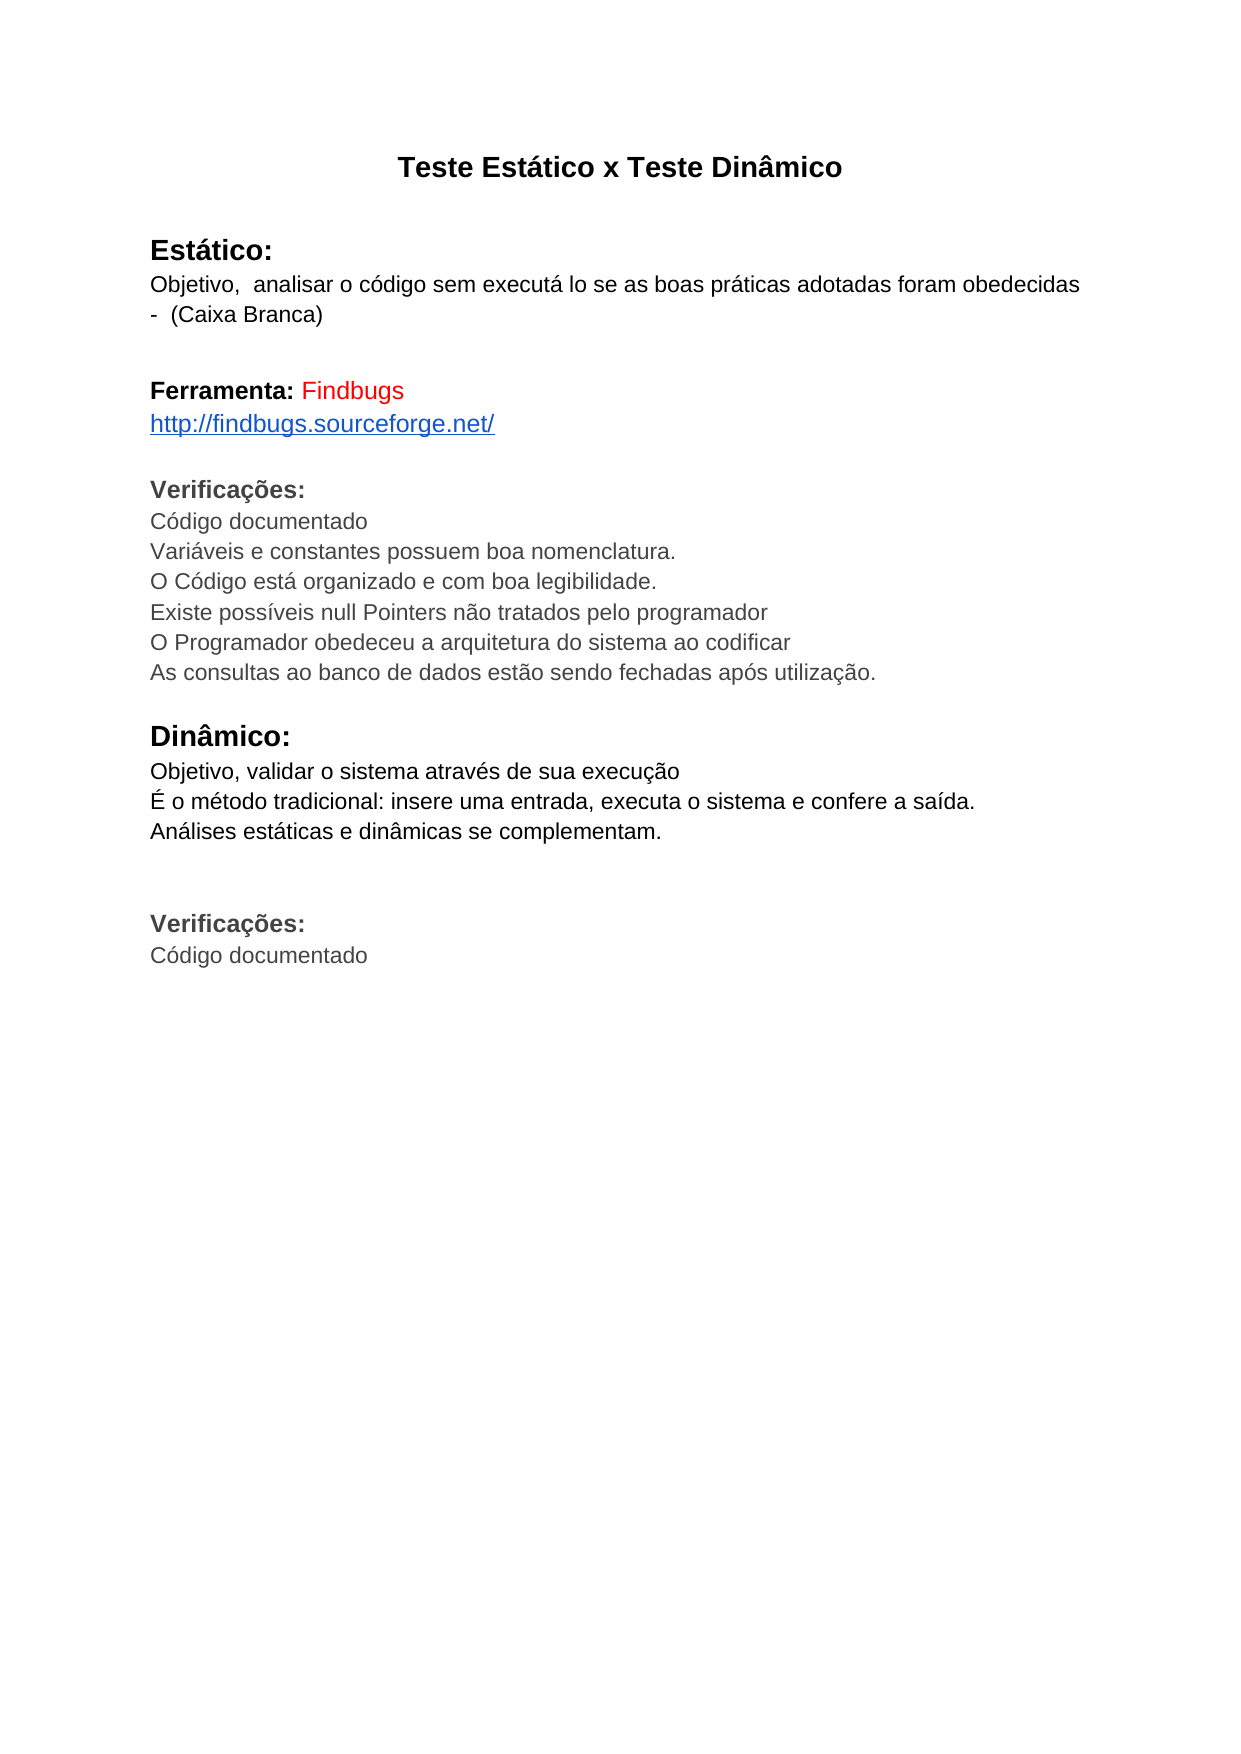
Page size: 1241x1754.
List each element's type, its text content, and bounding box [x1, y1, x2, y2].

text Ferramenta: Findbugs [150, 376, 1090, 404]
text Verificações: [150, 909, 1090, 938]
text Análises estáticas e dinâmicas se complementam. [150, 818, 1090, 845]
text Existe possíveis null Pointers não tratados pelo programador [150, 598, 1090, 625]
text Verificações: [150, 475, 1090, 504]
text É o método tradicional: insere uma entrada, executa o sistema e confere a saída. [150, 788, 1090, 814]
text Objetivo, analisar o código sem executá lo se as boas práticas adotadas foram obedecidas - (Caixa Branca) [150, 271, 1090, 328]
text Objetivo, validar o sistema através de sua execução [150, 758, 1090, 784]
text O Programador obedeceu a arquitetura do sistema ao codificar [150, 629, 1090, 655]
text As consultas ao banco de dados estão sendo fechadas após utilização. [150, 659, 1090, 685]
text http://findbugs.sourceforge.net/ [150, 409, 1090, 438]
text O Código está organizado e com boa legibilidade. [150, 568, 1090, 595]
text Estático: [150, 233, 1090, 266]
text Dinâmico: [150, 719, 1090, 753]
text Código documentado [150, 942, 1090, 968]
text Teste Estático x Teste Dinâmico [150, 150, 1090, 183]
text Código documentado [150, 508, 1090, 534]
text Variáveis e constantes possuem boa nomenclatura. [150, 538, 1090, 564]
